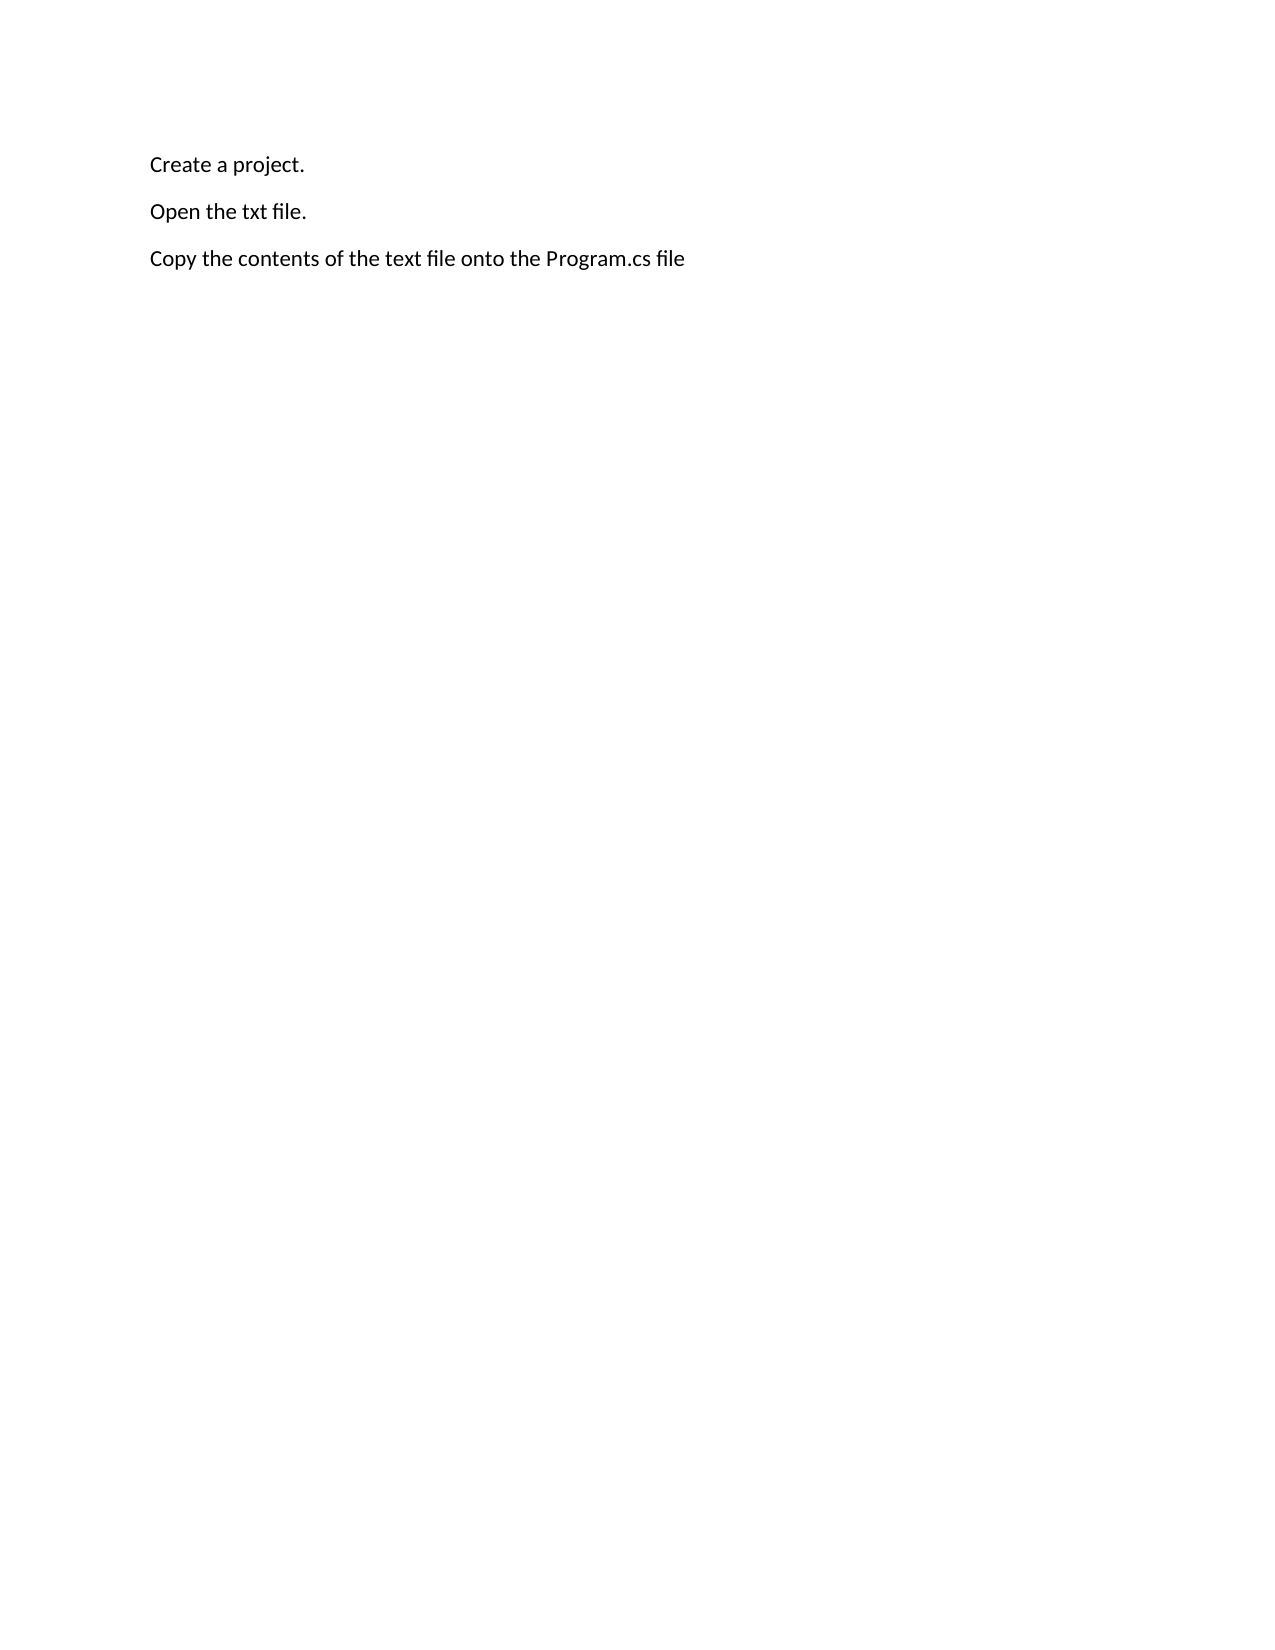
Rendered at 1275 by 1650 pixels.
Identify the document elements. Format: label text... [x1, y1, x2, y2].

text Open the txt file. [150, 197, 1125, 225]
text Create a project. [150, 150, 1125, 178]
text Copy the contents of the text file onto the Program.cs file [150, 244, 1125, 272]
